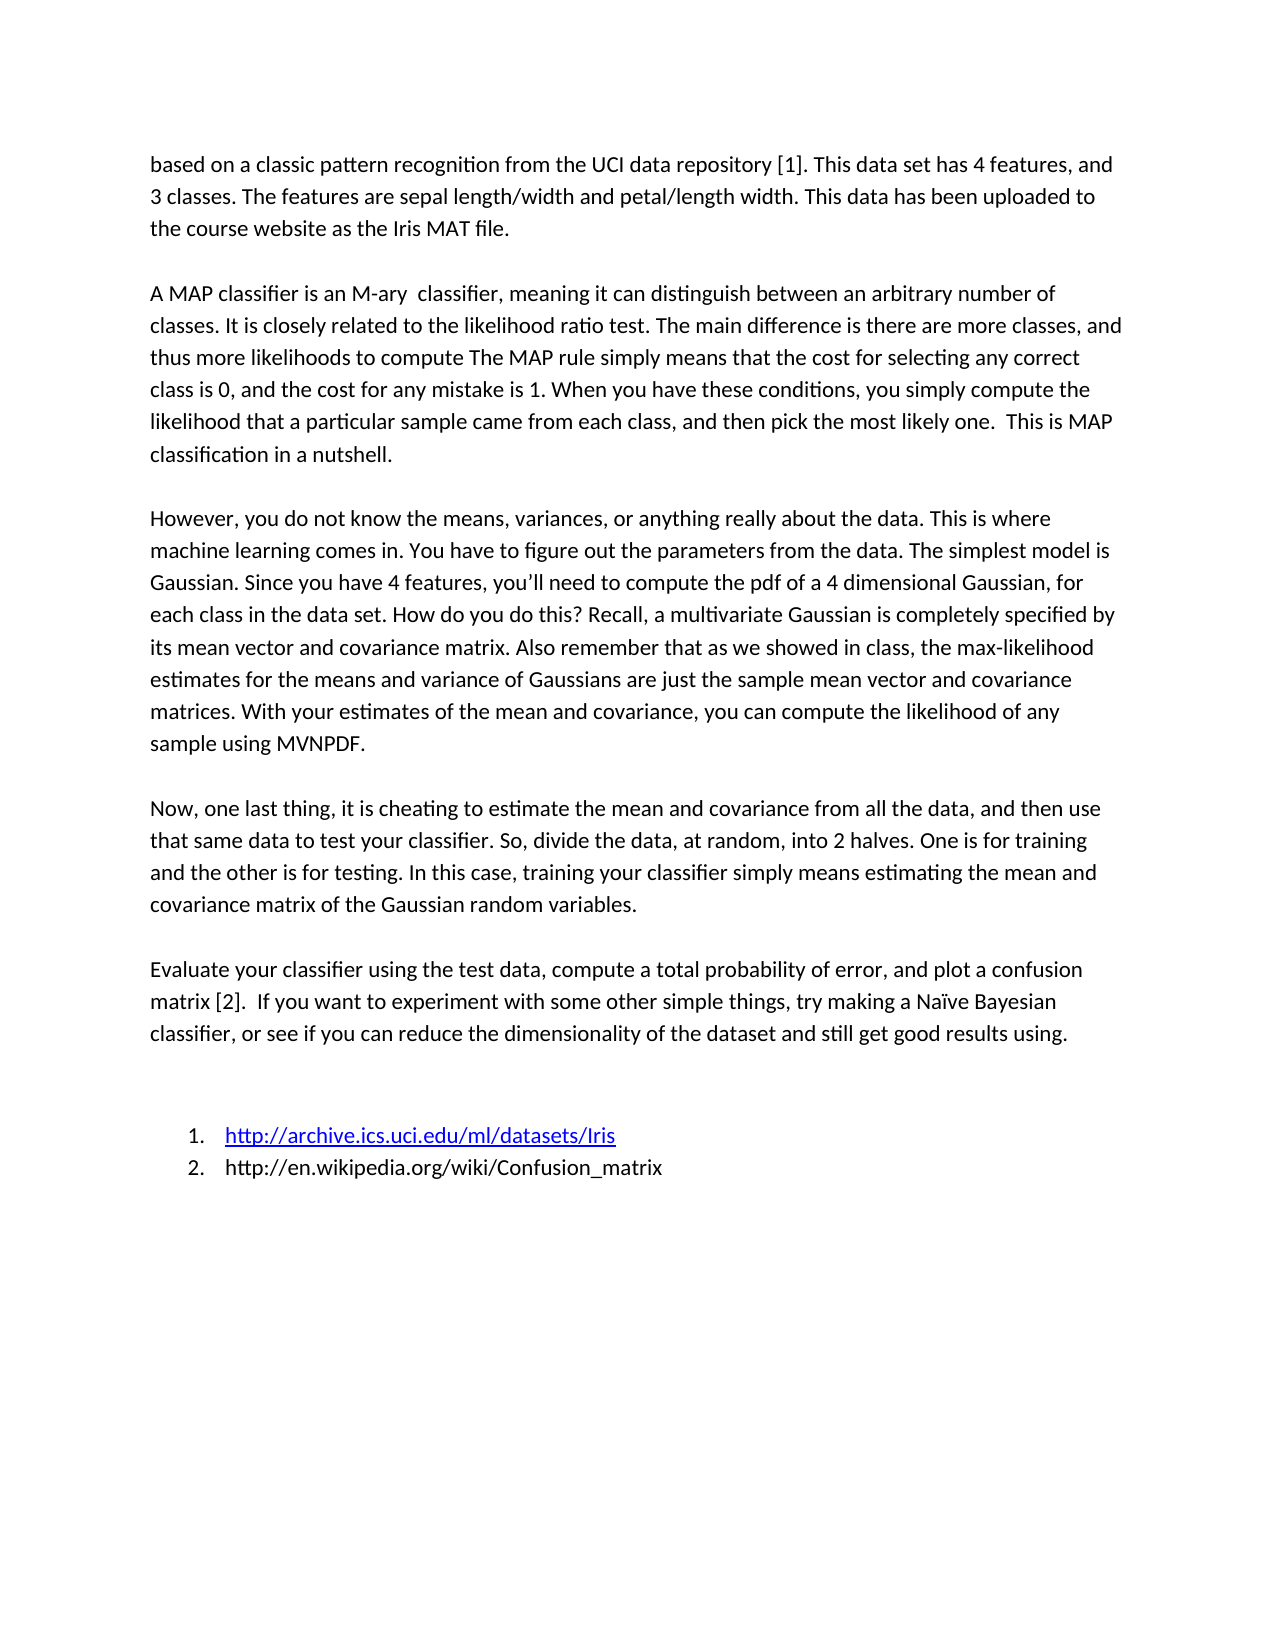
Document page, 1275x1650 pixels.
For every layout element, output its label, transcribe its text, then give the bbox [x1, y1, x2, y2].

list http://en.wikipedia.org/wiki/Confusion_matrix [187, 1153, 1125, 1181]
text However, you do not know the means, variances, or anything really about the data. This is where machine learning comes in. You have to figure out the parameters from the data. The simplest model is Gaussian. Since you have 4 features, you’ll need to compute the pdf of a 4 dimensional Gaussian, for each class in the data set. How do you do this? Recall, a multivariate Gaussian is completely specified by its mean vector and covariance matrix. Also remember that as we showed in class, the max-likelihood estimates for the means and variance of Gaussians are just the sample mean vector and covariance matrices. With your estimates of the mean and covariance, you can compute the likelihood of any sample using MVNPDF. [150, 504, 1125, 757]
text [150, 150, 1125, 242]
text Now, one last thing, it is cheating to estimate the mean and covariance from all the data, and then use that same data to test your classifier. So, divide the data, at random, into 2 halves. One is for training and the other is for testing. In this case, training your classifier simply means estimating the mean and covariance matrix of the Gaussian random variables. [150, 794, 1125, 918]
text Evaluate your classifier using the test data, compute a total probability of error, and plot a confusion matrix [2]. If you want to experiment with some other simple things, try making a Naïve Bayesian classifier, or see if you can reduce the dimensionality of the dataset and still get good results using. [150, 955, 1125, 1047]
text A MAP classifier is an M-ary classifier, meaning it can distinguish between an arbitrary number of classes. It is closely related to the likelihood ratio test. The main difference is there are more classes, and thus more likelihoods to compute The MAP rule simply means that the cost for selecting any correct class is 0, and the cost for any mistake is 1. When you have these conditions, you simply compute the likelihood that a particular sample came from each class, and then pick the most likely one. This is MAP classification in a nutshell. [150, 279, 1125, 468]
list http://archive.ics.uci.edu/ml/datasets/Iris [187, 1121, 1125, 1149]
